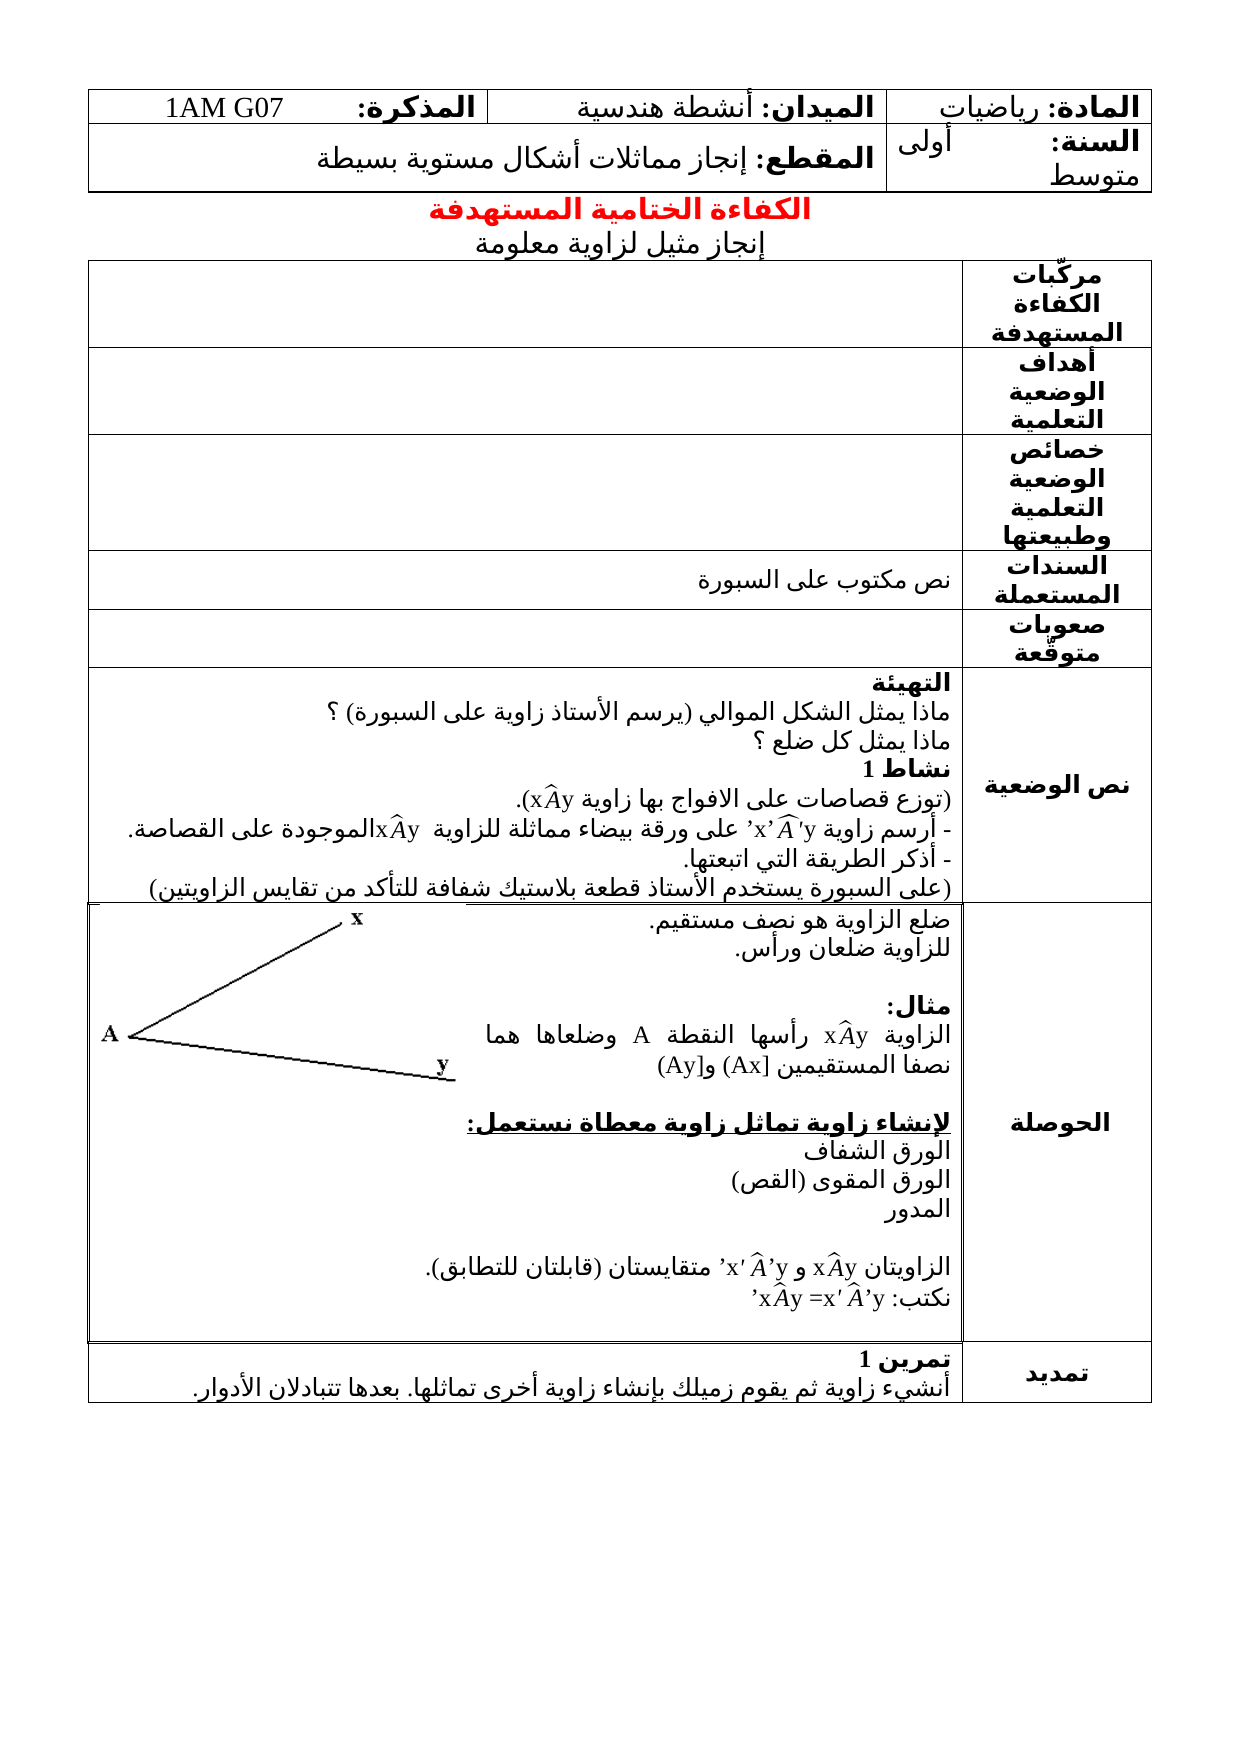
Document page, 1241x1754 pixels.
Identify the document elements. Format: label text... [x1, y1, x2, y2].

table_header المادة: رياضيات [887, 90, 1151, 123]
table_cell تمديد [963, 1342, 1151, 1402]
picture [99, 904, 466, 1094]
table_cell الحوصلة [964, 903, 1151, 1341]
table_header الميدان: أنشطة هندسية [488, 90, 886, 123]
table_cell [89, 610, 962, 667]
table_cell السندات المستعملة [963, 551, 1151, 609]
table_cell نص مكتوب على السبورة [89, 551, 962, 609]
table_cell أهداف الوضعية التعلمية [963, 348, 1151, 434]
table_cell الكفاءة الختامية المستهدفة إنجاز مثيل لزاوية معلومة [89, 193, 1152, 259]
table_cell [89, 261, 962, 347]
table_cell خصائص الوضعية التعلمية وطبيعتها [963, 435, 1151, 550]
table_cell تمرين 1 أنشيء زاوية ثم يقوم زميلك بإنشاء زاوية أخرى تماثلها. بعدها تتبادلان الأدوار. [89, 1344, 962, 1402]
table_header المذكرة: 1AM G07 [89, 90, 487, 123]
table_cell مركّبات الكفاءة المستهدفة [963, 261, 1151, 347]
table_cell نص الوضعية [963, 668, 1151, 902]
table_cell [89, 348, 962, 434]
table_cell صعوبات متوقّعة [963, 610, 1151, 667]
table_cell ضلع الزاوية هو نصف مستقيم. للزاوية ضلعان ورأس. مثال: الزاوية xy رأسها النقطة A وضلعاها هما نصفا المستقيمين [Ax) و[Ay) لإنشاء زاوية تماثل زاوية معطاة نستعمل: الورق الشفاف الورق المقوى (القص) المدور الزاويتان xy و x’y’ متقايستان (قابلتان للتطابق). نكتب: xy =x’y’ [90, 905, 961, 1341]
table_cell المقطع: إنجاز مماثلات أشكال مستوية بسيطة [89, 124, 886, 191]
table_cell [89, 435, 962, 550]
table_cell التهيئة ماذا يمثل الشكل الموالي (يرسم الأستاذ زاوية على السبورة) ؟ ماذا يمثل كل ضلع ؟ نشاط 1 (توزع قصاصات على الافواج بها زاوية xy). - أرسم زاوية x’y’ على ورقة بيضاء مماثلة للزاوية xyالموجودة على القصاصة. - أذكر الطريقة التي اتبعتها. (على السبورة يستخدم الأستاذ قطعة بلاستيك شفافة للتأكد من تقايس الزاويتين) [89, 668, 962, 902]
table_cell السنة: أولى متوسط [887, 124, 1151, 191]
